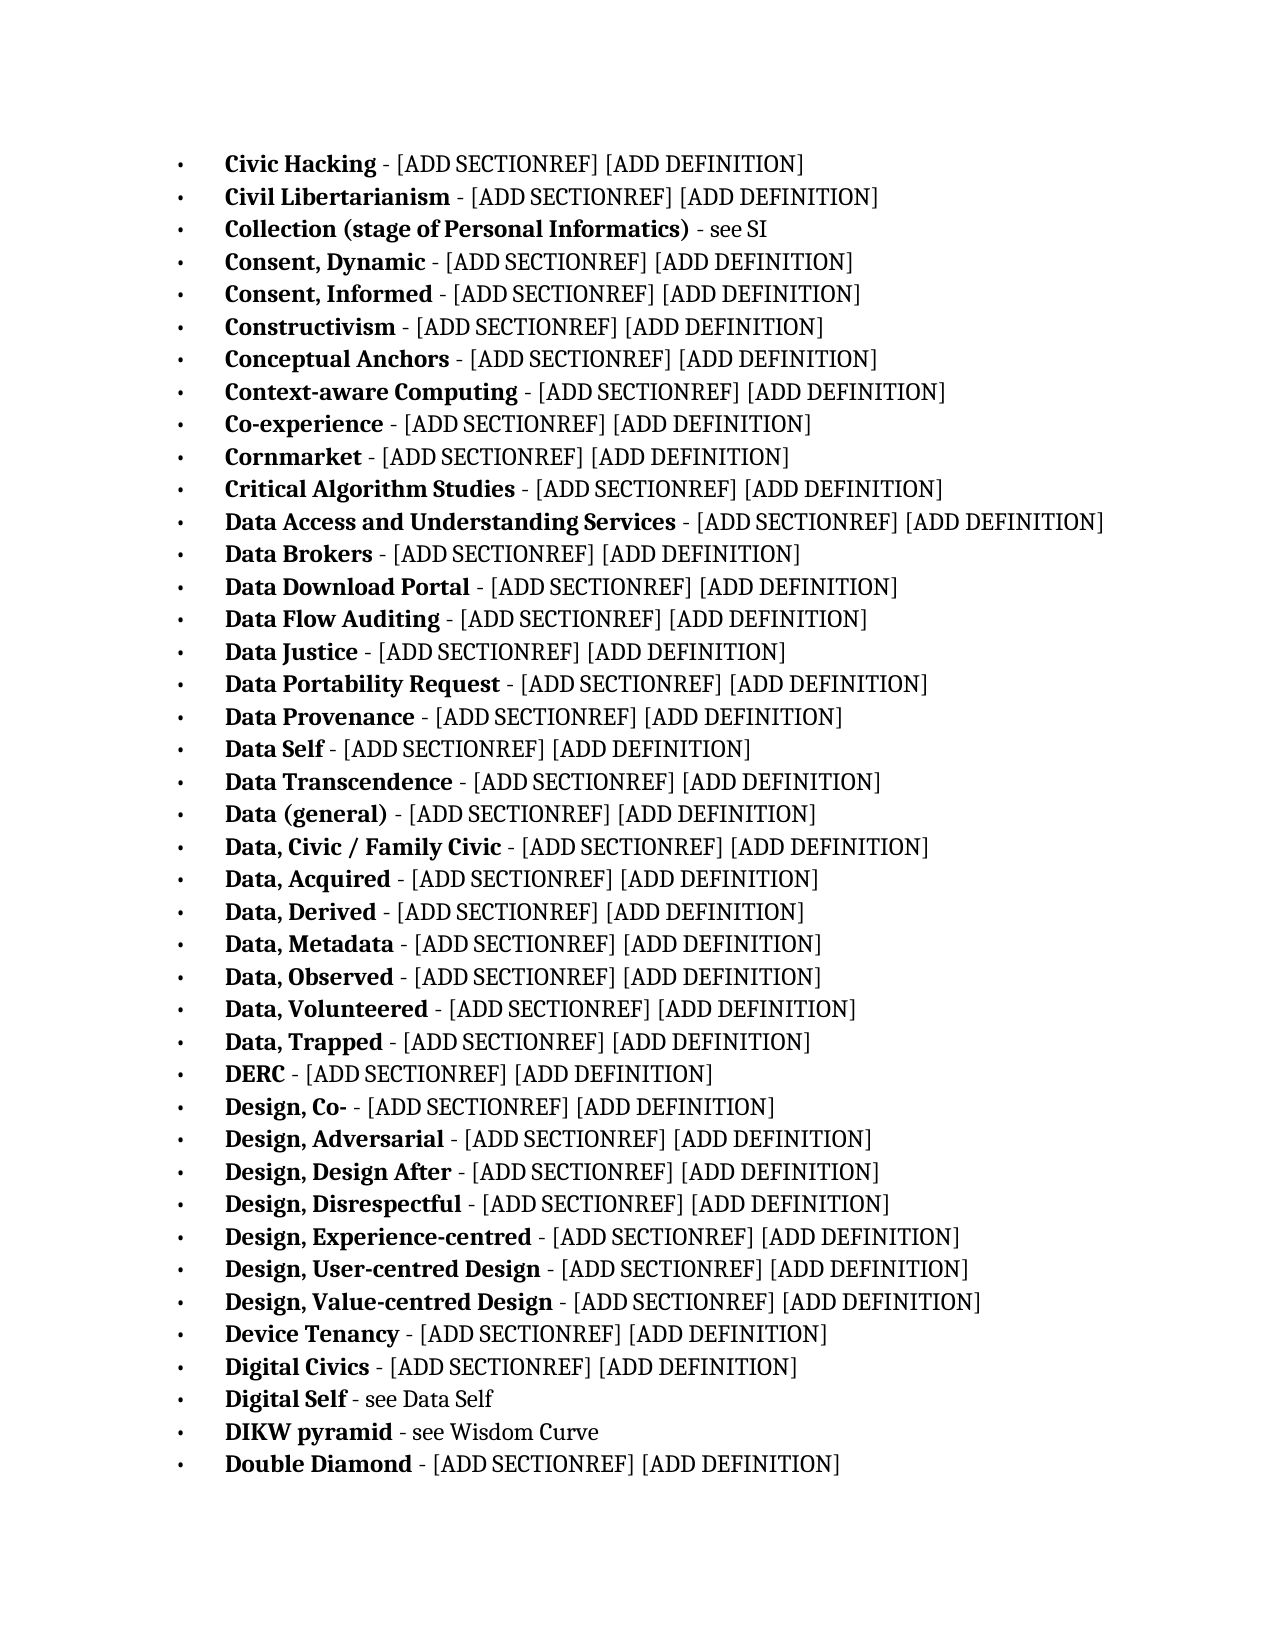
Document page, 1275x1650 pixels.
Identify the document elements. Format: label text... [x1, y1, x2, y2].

list Data, Metadata - [ADD SECTIONREF] [ADD DEFINITION] [175, 930, 1125, 959]
list DERC - [ADD SECTIONREF] [ADD DEFINITION] [175, 1060, 1125, 1089]
list Context-aware Computing - [ADD SECTIONREF] [ADD DEFINITION] [175, 377, 1125, 406]
list Consent, Informed - [ADD SECTIONREF] [ADD DEFINITION] [175, 280, 1125, 309]
list Cornmarket - [ADD SECTIONREF] [ADD DEFINITION] [175, 442, 1125, 471]
list Data, Derived - [ADD SECTIONREF] [ADD DEFINITION] [175, 897, 1125, 926]
list Data Justice - [ADD SECTIONREF] [ADD DEFINITION] [175, 637, 1125, 666]
list Data Brokers - [ADD SECTIONREF] [ADD DEFINITION] [175, 540, 1125, 569]
list Double Diamond - [ADD SECTIONREF] [ADD DEFINITION] [175, 1450, 1125, 1479]
list Collection (stage of Personal Informatics) - see SI [175, 215, 1125, 244]
list Data, Volunteered - [ADD SECTIONREF] [ADD DEFINITION] [175, 995, 1125, 1024]
list Data, Acquired - [ADD SECTIONREF] [ADD DEFINITION] [175, 865, 1125, 894]
list Design, Adversarial - [ADD SECTIONREF] [ADD DEFINITION] [175, 1125, 1125, 1154]
list Digital Civics - [ADD SECTIONREF] [ADD DEFINITION] [175, 1352, 1125, 1381]
list Co-experience - [ADD SECTIONREF] [ADD DEFINITION] [175, 410, 1125, 439]
list Data Flow Auditing - [ADD SECTIONREF] [ADD DEFINITION] [175, 605, 1125, 634]
list Conceptual Anchors - [ADD SECTIONREF] [ADD DEFINITION] [175, 345, 1125, 374]
list Data Transcendence - [ADD SECTIONREF] [ADD DEFINITION] [175, 767, 1125, 796]
list Design, Experience-centred - [ADD SECTIONREF] [ADD DEFINITION] [175, 1222, 1125, 1251]
list Digital Self - see Data Self [175, 1385, 1125, 1414]
list Design, Co- - [ADD SECTIONREF] [ADD DEFINITION] [175, 1092, 1125, 1121]
list Design, User-centred Design - [ADD SECTIONREF] [ADD DEFINITION] [175, 1255, 1125, 1284]
list Data, Observed - [ADD SECTIONREF] [ADD DEFINITION] [175, 962, 1125, 991]
list Civil Libertarianism - [ADD SECTIONREF] [ADD DEFINITION] [175, 182, 1125, 211]
list Data Provenance - [ADD SECTIONREF] [ADD DEFINITION] [175, 702, 1125, 731]
list Data Portability Request - [ADD SECTIONREF] [ADD DEFINITION] [175, 670, 1125, 699]
list Critical Algorithm Studies - [ADD SECTIONREF] [ADD DEFINITION] [175, 475, 1125, 504]
list Data, Trapped - [ADD SECTIONREF] [ADD DEFINITION] [175, 1027, 1125, 1056]
list Data, Civic / Family Civic - [ADD SECTIONREF] [ADD DEFINITION] [175, 832, 1125, 861]
list Data Self - [ADD SECTIONREF] [ADD DEFINITION] [175, 735, 1125, 764]
list Design, Disrespectful - [ADD SECTIONREF] [ADD DEFINITION] [175, 1190, 1125, 1219]
list Consent, Dynamic - [ADD SECTIONREF] [ADD DEFINITION] [175, 247, 1125, 276]
list Design, Design After - [ADD SECTIONREF] [ADD DEFINITION] [175, 1157, 1125, 1186]
list Constructivism - [ADD SECTIONREF] [ADD DEFINITION] [175, 312, 1125, 341]
list Data (general) - [ADD SECTIONREF] [ADD DEFINITION] [175, 800, 1125, 829]
list Device Tenancy - [ADD SECTIONREF] [ADD DEFINITION] [175, 1320, 1125, 1349]
list Civic Hacking - [ADD SECTIONREF] [ADD DEFINITION] [175, 150, 1125, 179]
list Data Access and Understanding Services - [ADD SECTIONREF] [ADD DEFINITION] [175, 507, 1125, 536]
list Data Download Portal - [ADD SECTIONREF] [ADD DEFINITION] [175, 572, 1125, 601]
list DIKW pyramid - see Wisdom Curve [175, 1417, 1125, 1446]
list Design, Value-centred Design - [ADD SECTIONREF] [ADD DEFINITION] [175, 1287, 1125, 1316]
